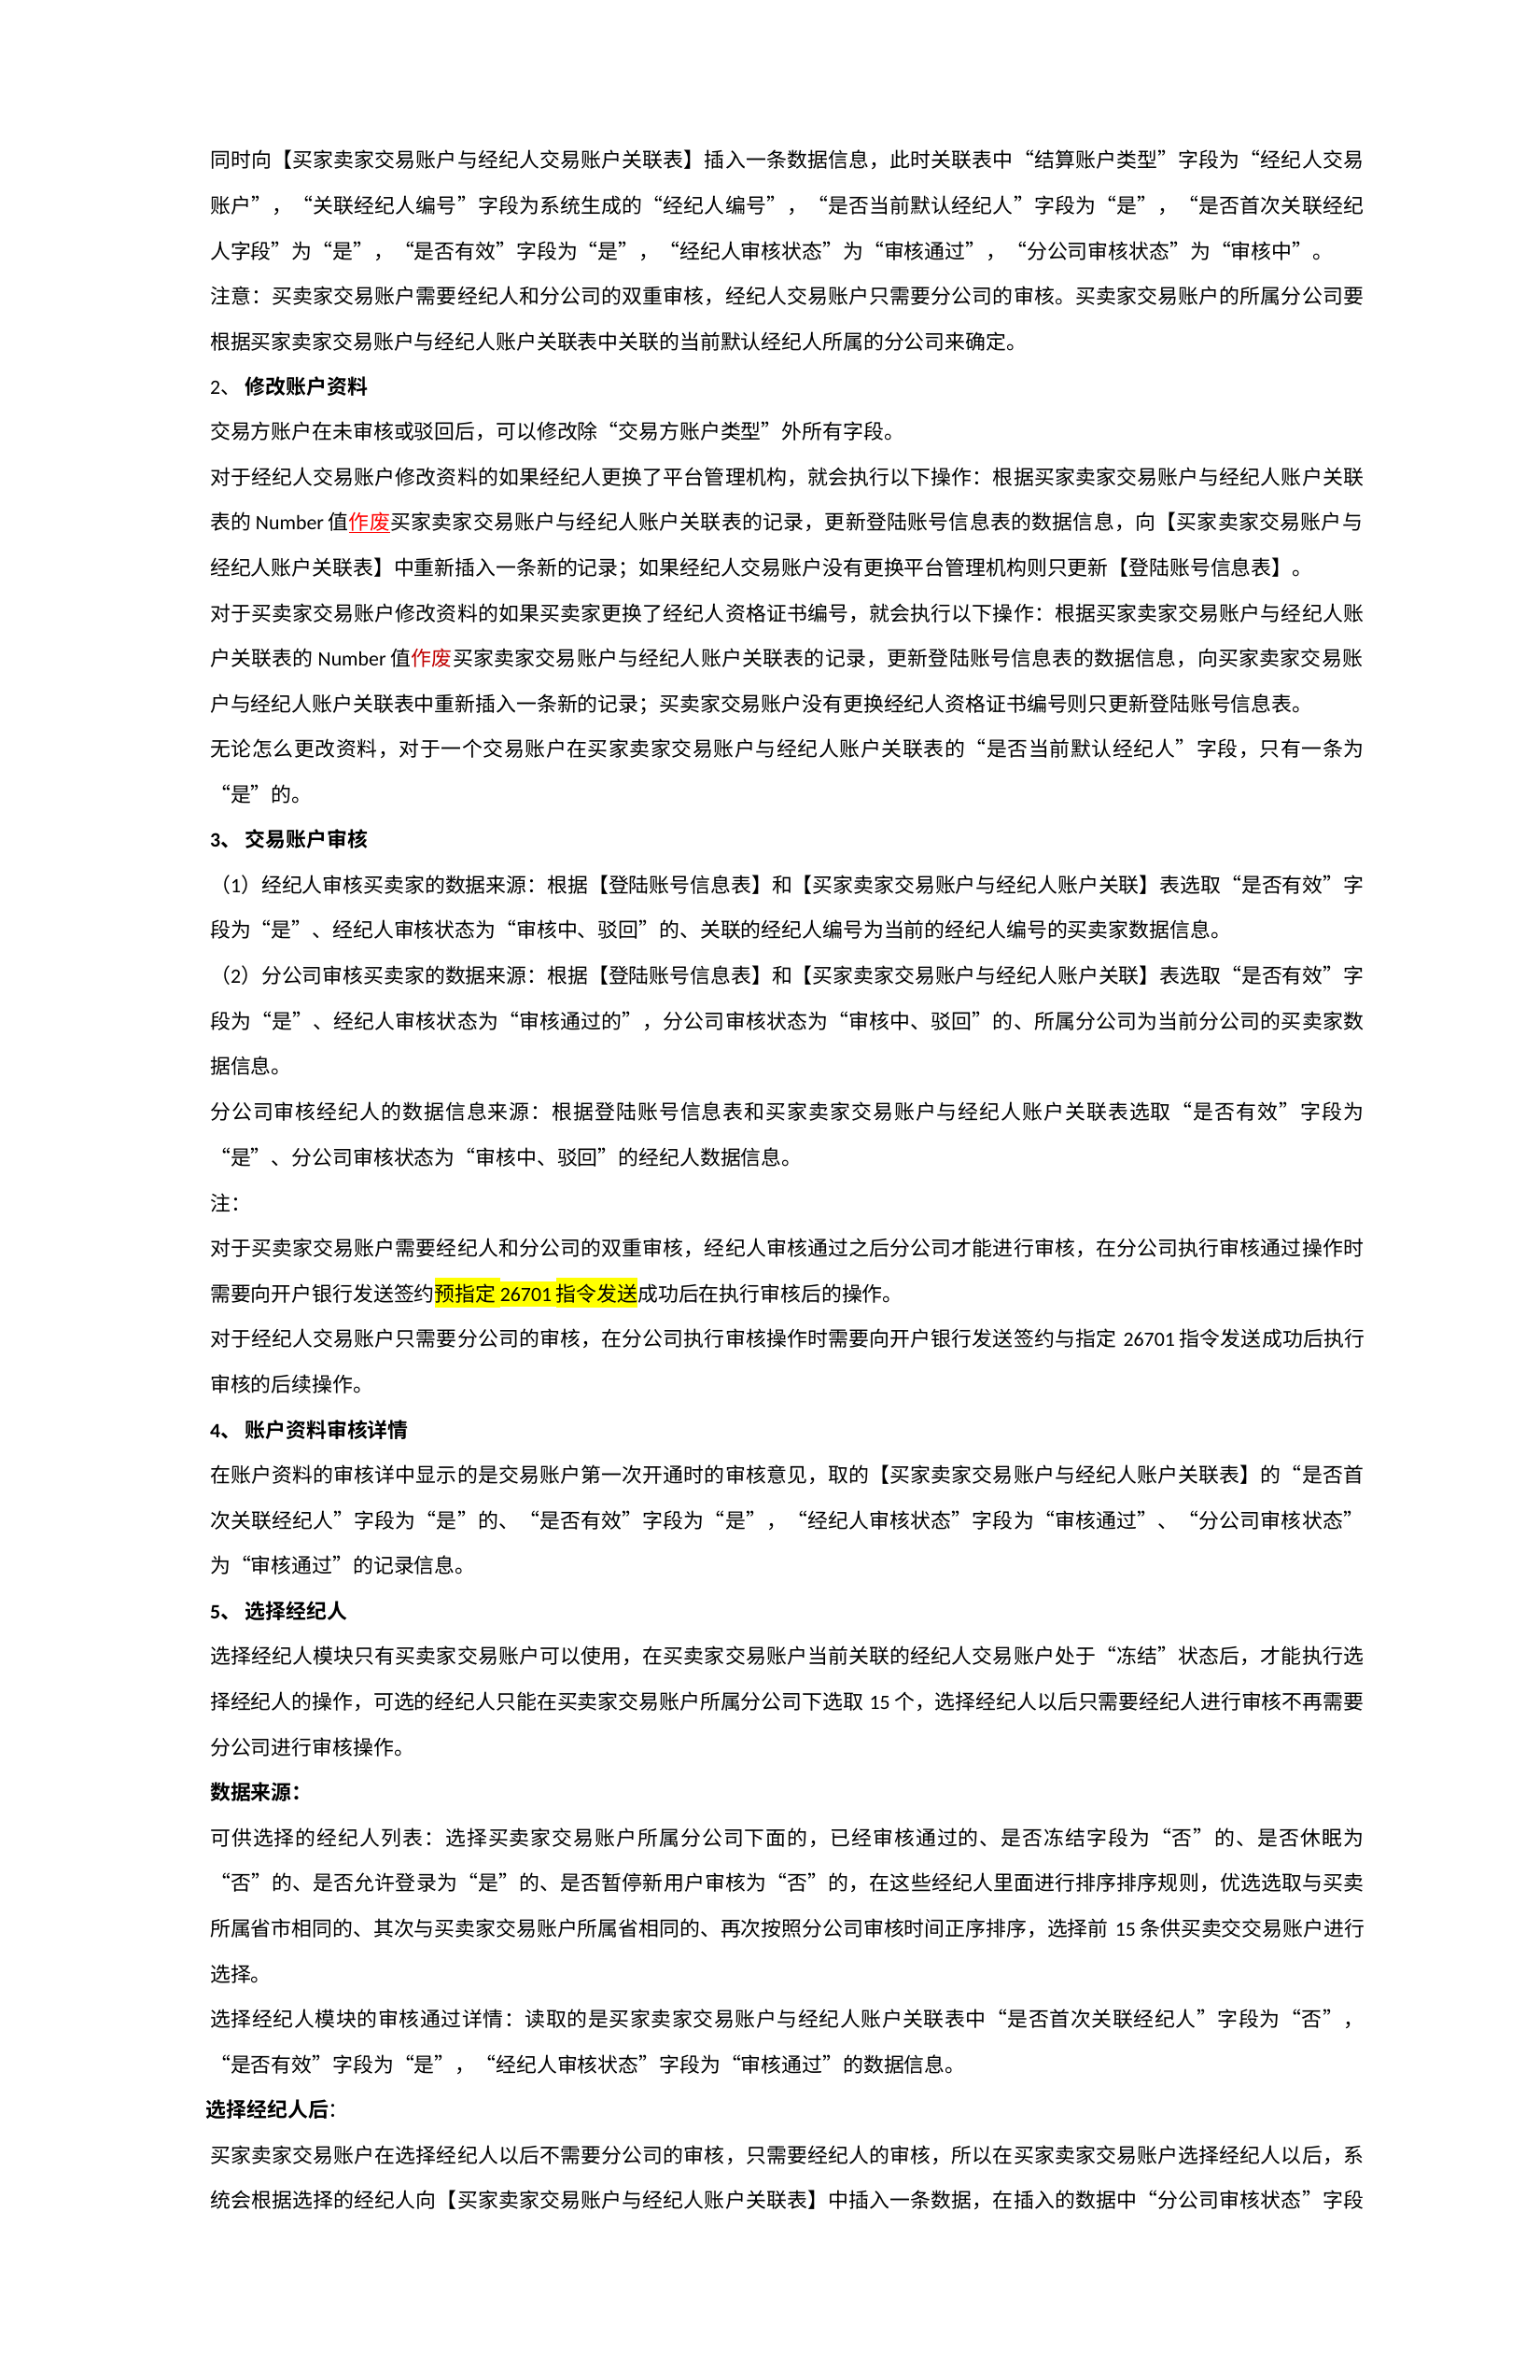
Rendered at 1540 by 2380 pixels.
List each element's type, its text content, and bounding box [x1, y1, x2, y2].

list 账户资料审核详情 [210, 1413, 1365, 1444]
text （2）分公司审核买卖家的数据来源：根据【登陆账号信息表】和【买家卖家交易账户与经纪人账户关联】表选取“是否有效”字段为“是”、经纪人审核状态为“审核通过的”，分公司审核状态为“审核中、驳回”的、所属分公司为当前分公司的买卖家数据信息。 分公司审核经纪人的数据信息来源：根据登陆账号信息表和买家卖家交易账户与经纪人账户关联表选取“是否有效”字段为“是”、分公司审核状态为“审核中、驳回”的经纪人数据信息。 注： 对于买卖家交易账户需要经纪人和分公司的双重审核，经纪人审核通过之后分公司才能进行审核，在分公司执行审核通过操作时需要向开户银行发送签约预指定26701指令发送成功后在执行审核后的操作。 [210, 959, 1365, 1308]
text （1）经纪人审核买卖家的数据来源：根据【登陆账号信息表】和【买家卖家交易账户与经纪人账户关联】表选取“是否有效”字段为“是”、经纪人审核状态为“审核中、驳回”的、关联的经纪人编号为当前的经纪人编号的买卖家数据信息。 [210, 868, 1365, 945]
text 可供选择的经纪人列表：选择买卖家交易账户所属分公司下面的，已经审核通过的、是否冻结字段为“否”的、是否休眠为“否”的、是否允许登录为“是”的、是否暂停新用户审核为“否”的，在这些经纪人里面进行排序排序规则，优选选取与买卖所属省市相同的、其次与买卖家交易账户所属省相同的、再次按照分公司审核时间正序排序，选择前15条供买卖交交易账户进行选择。 [210, 1821, 1365, 1988]
list 在账户资料的审核详中显示的是交易账户第一次开通时的审核意见，取的【买家卖家交易账户与经纪人账户关联表】的“是否首次关联经纪人”字段为“是”的、“是否有效”字段为“是”，“经纪人审核状态”字段为“审核通过”、“分公司审核状态”为“审核通过”的记录信息。 [210, 1458, 1365, 1579]
text 交易方账户在未审核或驳回后，可以修改除“交易方账户类型”外所有字段。 [210, 415, 1365, 445]
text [210, 2138, 1365, 2214]
list 无论怎么更改资料，对于一个交易账户在买家卖家交易账户与经纪人账户关联表的“是否当前默认经纪人”字段，只有一条为“是”的。 [210, 733, 1365, 808]
text 选择经纪人模块的审核通过详情：读取的是买家卖家交易账户与经纪人账户关联表中“是否首次关联经纪人”字段为“否”，“是否有效”字段为“是”，“经纪人审核状态”字段为“审核通过”的数据信息。 [210, 2003, 1365, 2079]
list 对于买卖家交易账户修改资料的如果买卖家更换了经纪人资格证书编号，就会执行以下操作：根据买家卖家交易账户与经纪人账户关联表的Number值作废买家卖家交易账户与经纪人账户关联表的记录，更新登陆账号信息表的数据信息，向买家卖家交易账户与经纪人账户关联表中重新插入一条新的记录；买卖家交易账户没有更换经纪人资格证书编号则只更新登陆账号信息表。 [210, 596, 1365, 718]
list 交易账户审核 [210, 823, 1365, 853]
list 选择经纪人 [210, 1594, 1365, 1625]
list 修改账户资料 [210, 371, 1365, 400]
text 选择经纪人后： [175, 2093, 1365, 2123]
list 对于经纪人交易账户修改资料的如果经纪人更换了平台管理机构，就会执行以下操作：根据买家卖家交易账户与经纪人账户关联表的Number值作废买家卖家交易账户与经纪人账户关联表的记录，更新登陆账号信息表的数据信息，向【买家卖家交易账户与经纪人账户关联表】中重新插入一条新的记录；如果经纪人交易账户没有更换平台管理机构则只更新【登陆账号信息表】。 [210, 460, 1365, 581]
text 对于经纪人交易账户只需要分公司的审核，在分公司执行审核操作时需要向开户银行发送签约与指定26701指令发送成功后执行审核的后续操作。 [210, 1323, 1365, 1398]
list 注意：买卖家交易账户需要经纪人和分公司的双重审核，经纪人交易账户只需要分公司的审核。买卖家交易账户的所属分公司要根据买家卖家交易账户与经纪人账户关联表中关联的当前默认经纪人所属的分公司来确定。 [210, 279, 1365, 356]
list 同时向【买家卖家交易账户与经纪人交易账户关联表】插入一条数据信息，此时关联表中“结算账户类型”字段为“经纪人交易账户”，“关联经纪人编号”字段为系统生成的“经纪人编号”，“是否当前默认经纪人”字段为“是”，“是否首次关联经纪人字段”为“是”，“是否有效”字段为“是”，“经纪人审核状态”为“审核通过”，“分公司审核状态”为“审核中”。 [210, 144, 1365, 265]
text 选择经纪人模块只有买卖家交易账户可以使用，在买卖家交易账户当前关联的经纪人交易账户处于“冻结”状态后，才能执行选择经纪人的操作，可选的经纪人只能在买卖家交易账户所属分公司下选取15个，选择经纪人以后只需要经纪人进行审核不再需要分公司进行审核操作。 数据来源： [210, 1640, 1365, 1806]
